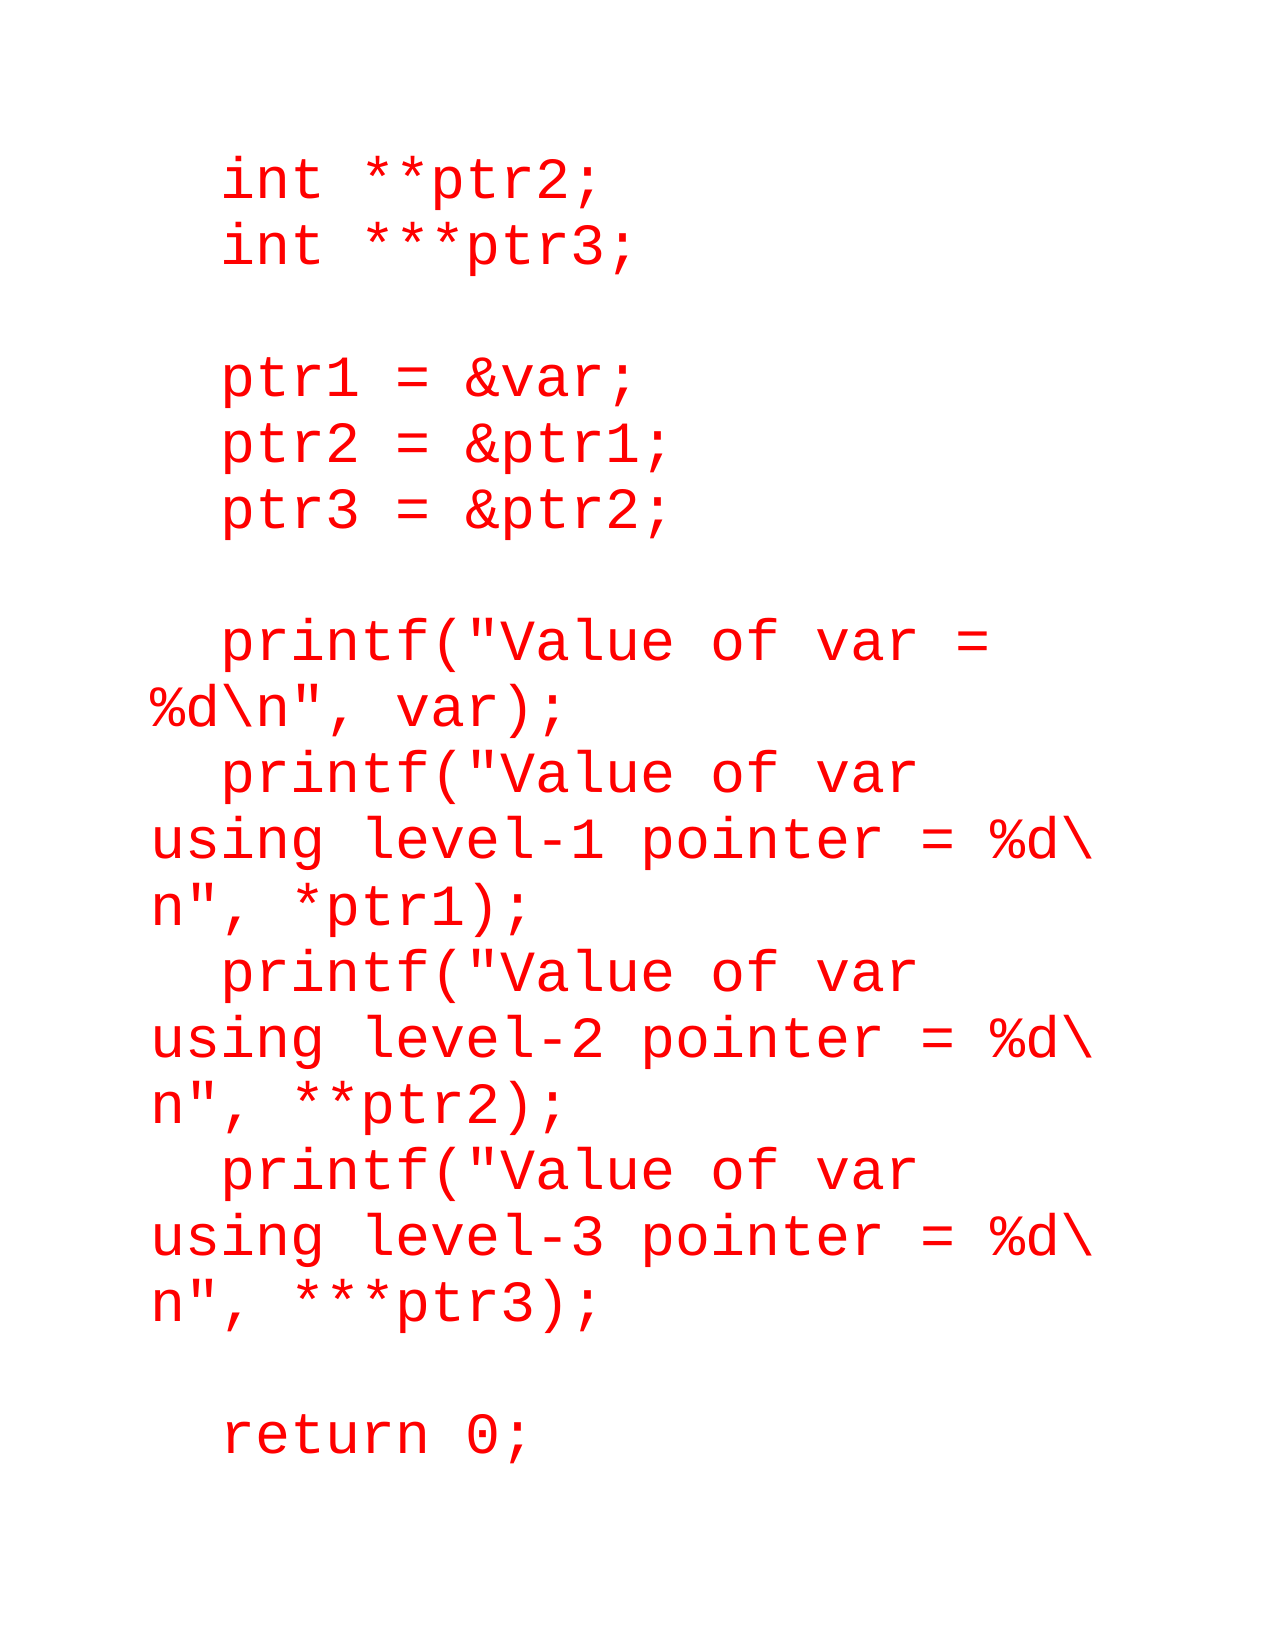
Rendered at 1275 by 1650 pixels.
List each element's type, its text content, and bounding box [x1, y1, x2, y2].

text printf("Value of var using level-3 pointer = %d\n", ***ptr3); [150, 1141, 1125, 1339]
text ptr3 = &ptr2; [150, 480, 1125, 546]
text ptr2 = &ptr1; [150, 414, 1125, 480]
text printf("Value of var using level-2 pointer = %d\n", **ptr2); [150, 942, 1125, 1141]
text printf("Value of var = %d\n", var); [150, 612, 1125, 744]
text int ***ptr3; [150, 216, 1125, 282]
text ptr1 = &var; [150, 348, 1125, 414]
text return 0; [150, 1405, 1125, 1471]
text int **ptr2; [150, 150, 1125, 216]
text printf("Value of var using level-1 pointer = %d\n", *ptr1); [150, 744, 1125, 942]
